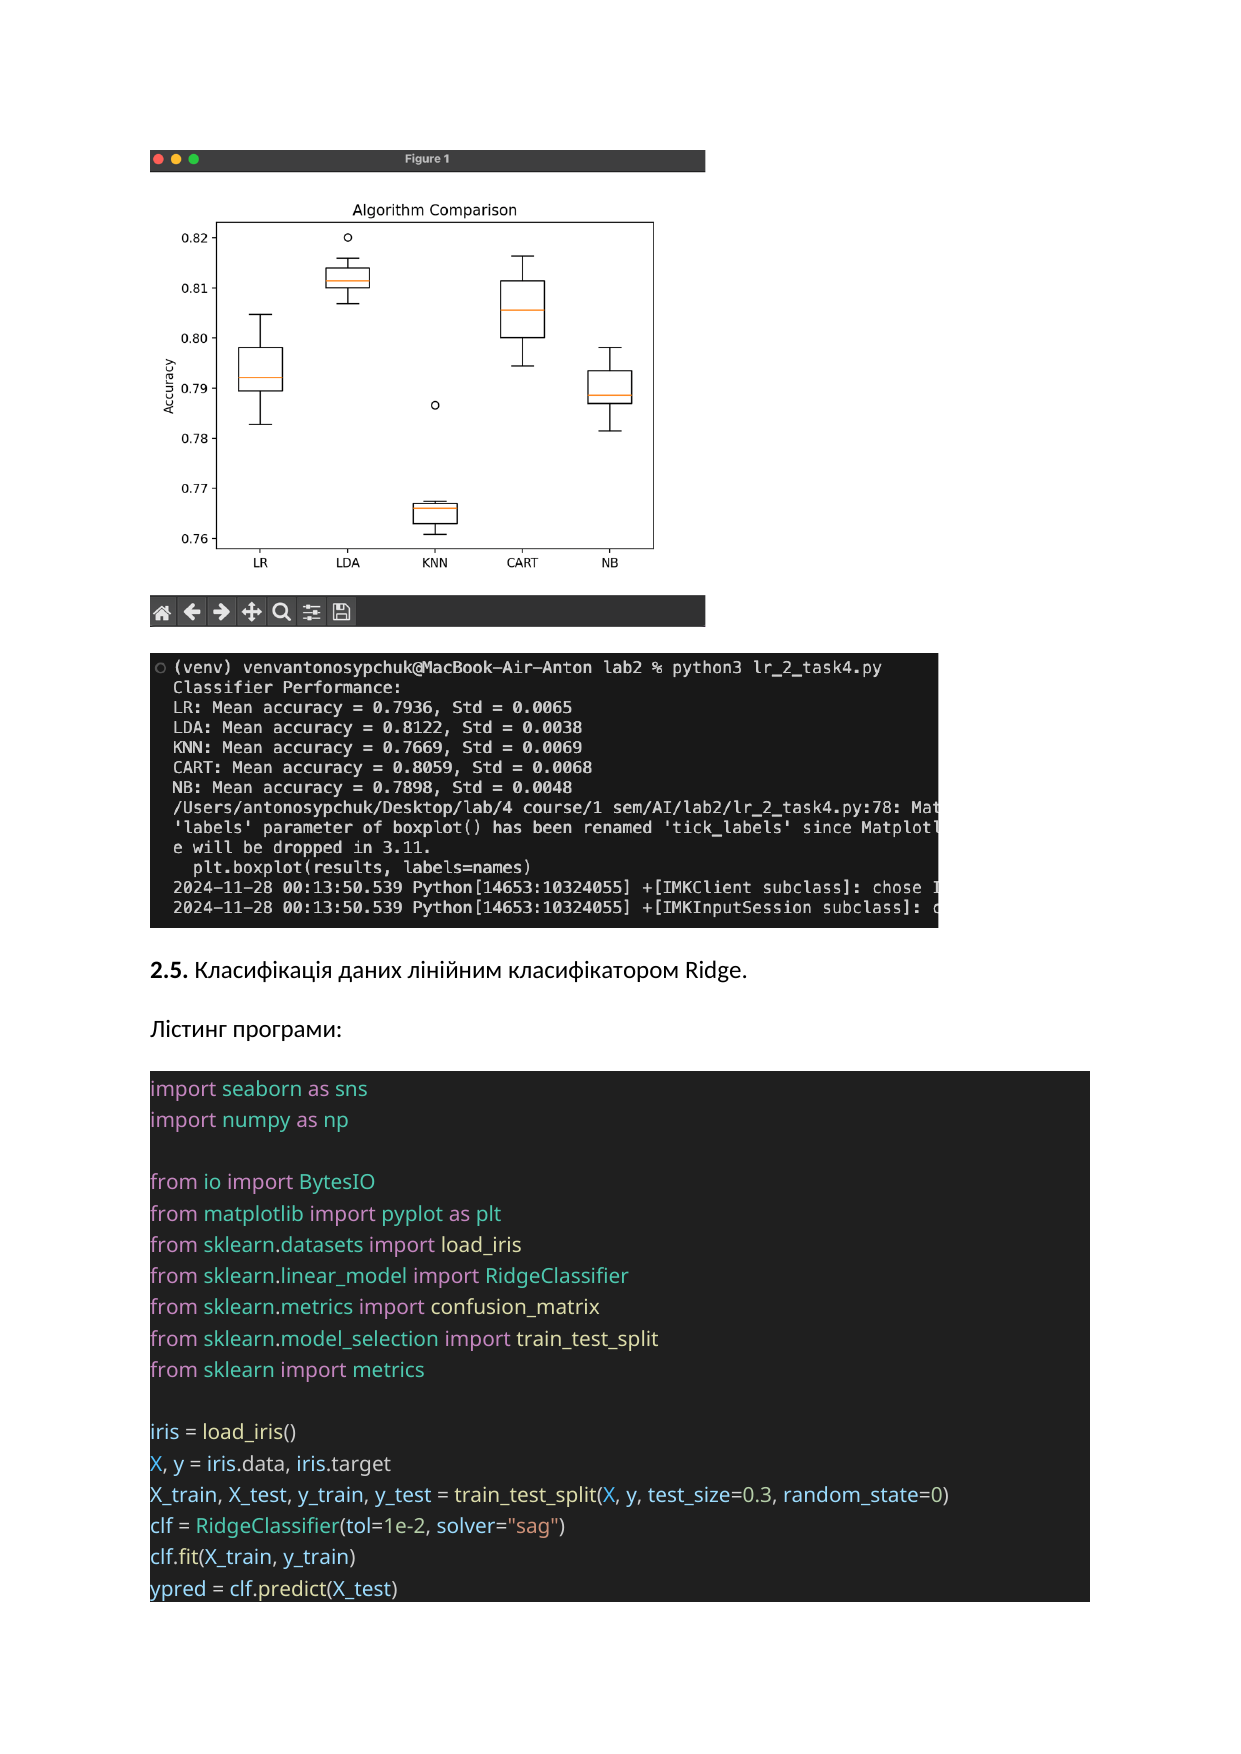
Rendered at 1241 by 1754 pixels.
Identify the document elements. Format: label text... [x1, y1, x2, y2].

text import seaborn as sns [150, 1071, 1090, 1102]
text from io import BytesIO [150, 1165, 1090, 1196]
text Лістинг програми: [150, 1013, 1090, 1043]
picture [150, 653, 939, 928]
text from sklearn.model_selection import train_test_split [150, 1321, 1090, 1352]
text import numpy as np [150, 1102, 1090, 1133]
text iris = load_iris() [150, 1415, 1090, 1446]
text from sklearn.datasets import load_iris [150, 1227, 1090, 1258]
picture [150, 150, 706, 627]
text from sklearn.linear_model import RidgeClassifier [150, 1258, 1090, 1290]
text ypred = clf.predict(X_test) [150, 1571, 1090, 1602]
text X_train, X_test, y_train, y_test = train_test_split(X, y, test_size=0.3, random_state=0) [150, 1477, 1090, 1508]
text from sklearn import metrics [150, 1352, 1090, 1383]
text from matplotlib import pyplot as plt [150, 1196, 1090, 1227]
text 2.5. Класифікація даних лінійним класифікатором Ridge. [150, 954, 1090, 985]
text clf = RidgeClassifier(tol=1e-2, solver="sag") [150, 1508, 1090, 1540]
text from sklearn.metrics import confusion_matrix [150, 1290, 1090, 1321]
text clf.fit(X_train, y_train) [150, 1540, 1090, 1571]
text X, y = iris.data, iris.target [150, 1446, 1090, 1477]
